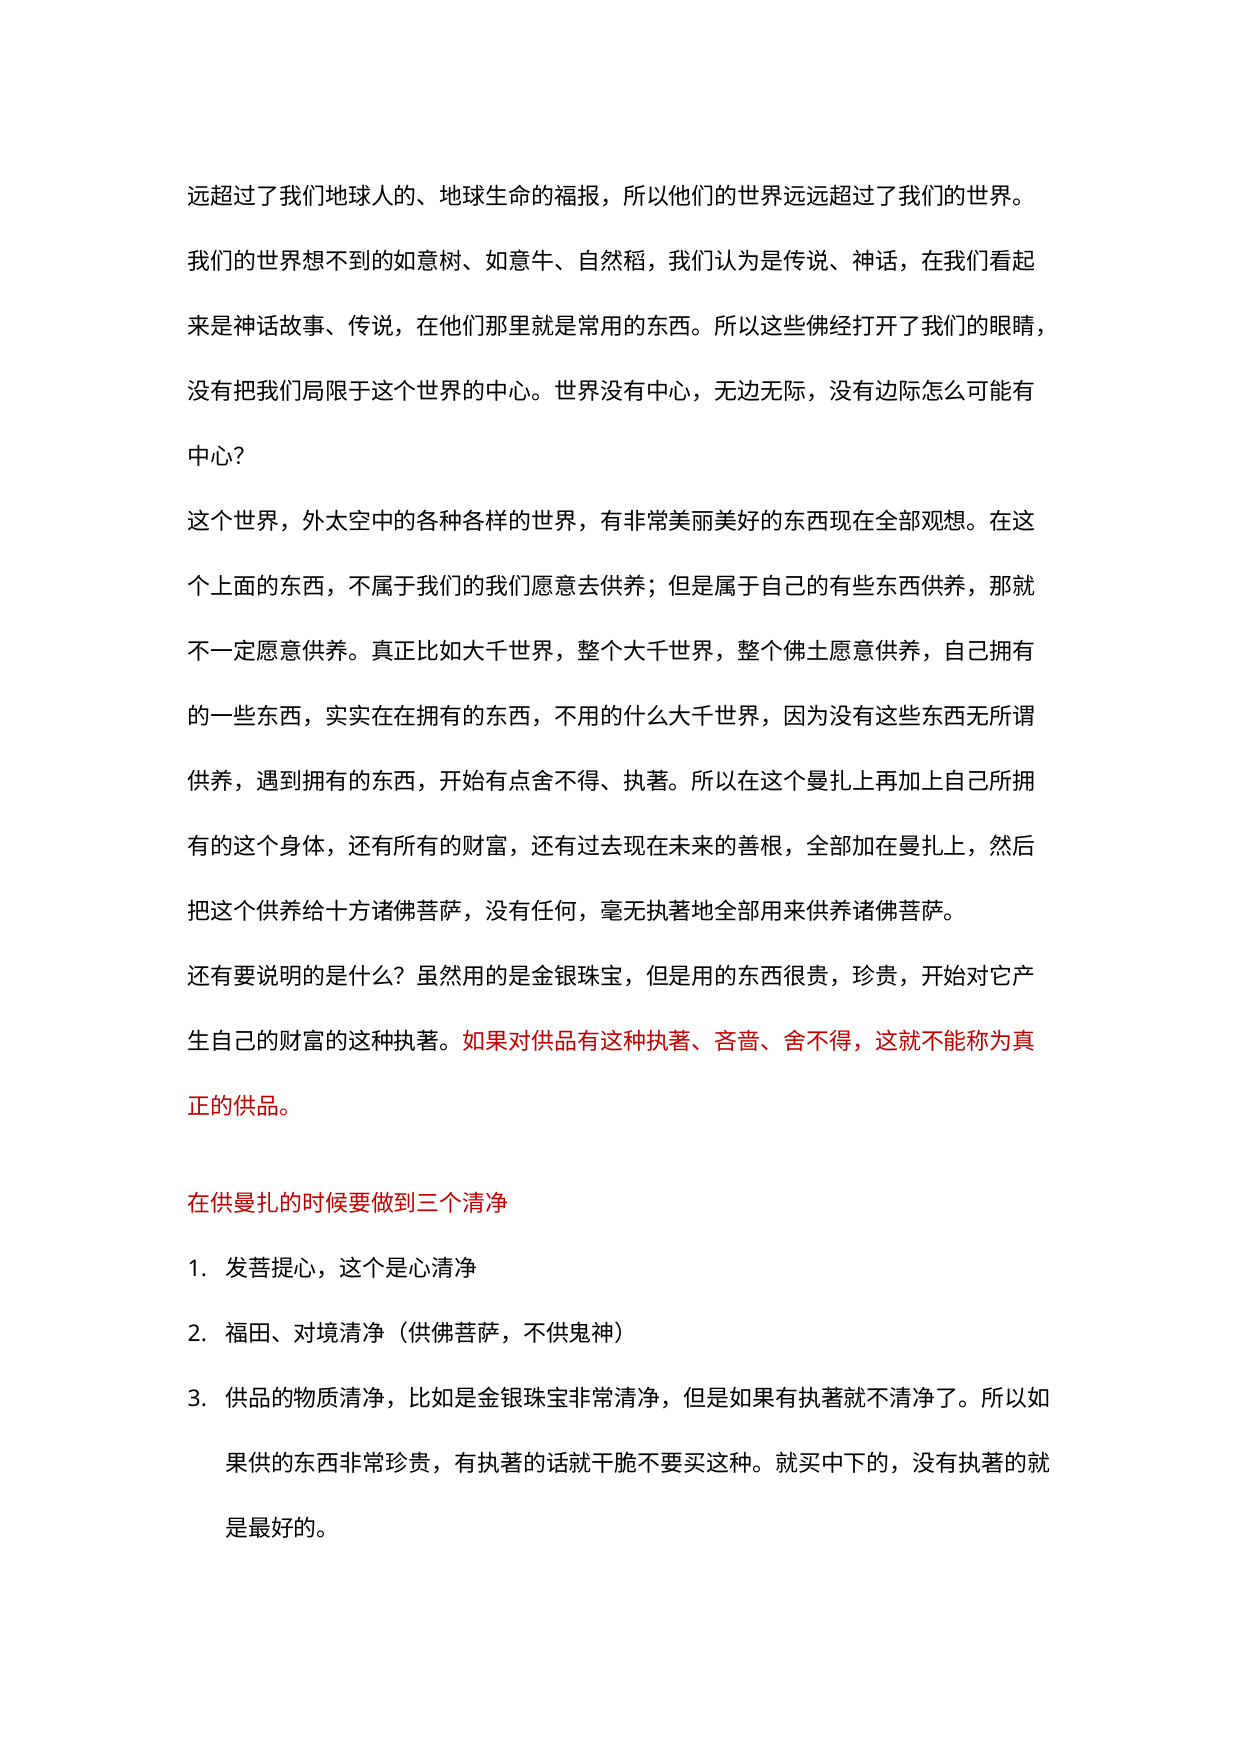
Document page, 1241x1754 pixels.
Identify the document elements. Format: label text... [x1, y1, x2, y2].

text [187, 162, 1053, 487]
text 还有要说明的是什么？虽然用的是金银珠宝，但是用的东西很贵，珍贵，开始对它产生自己的财富的这种执著。如果对供品有这种执著、吝啬、舍不得，这就不能称为真正的供品。 [187, 942, 1053, 1137]
text 这个世界，外太空中的各种各样的世界，有非常美丽美好的东西现在全部观想。在这个上面的东西，不属于我们的我们愿意去供养；但是属于自己的有些东西供养，那就不一定愿意供养。真正比如大千世界，整个大千世界，整个佛土愿意供养，自己拥有的一些东西，实实在在拥有的东西，不用的什么大千世界，因为没有这些东西无所谓供养，遇到拥有的东西，开始有点舍不得、执著。所以在这个曼扎上再加上自己所拥有的这个身体，还有所有的财富，还有过去现在未来的善根，全部加在曼扎上，然后把这个供养给十方诸佛菩萨，没有任何，毫无执著地全部用来供养诸佛菩萨。 [187, 487, 1053, 942]
text 在供曼扎的时候要做到三个清净 [187, 1169, 1053, 1234]
list 供品的物质清净，比如是金银珠宝非常清净，但是如果有执著就不清净了。所以如果供的东西非常珍贵，有执著的话就干脆不要买这种。就买中下的，没有执著的就是最好的。 [187, 1364, 1053, 1559]
list 福田、对境清净（供佛菩萨，不供鬼神） [187, 1299, 1053, 1364]
list 发菩提心，这个是心清净 [187, 1234, 1053, 1299]
